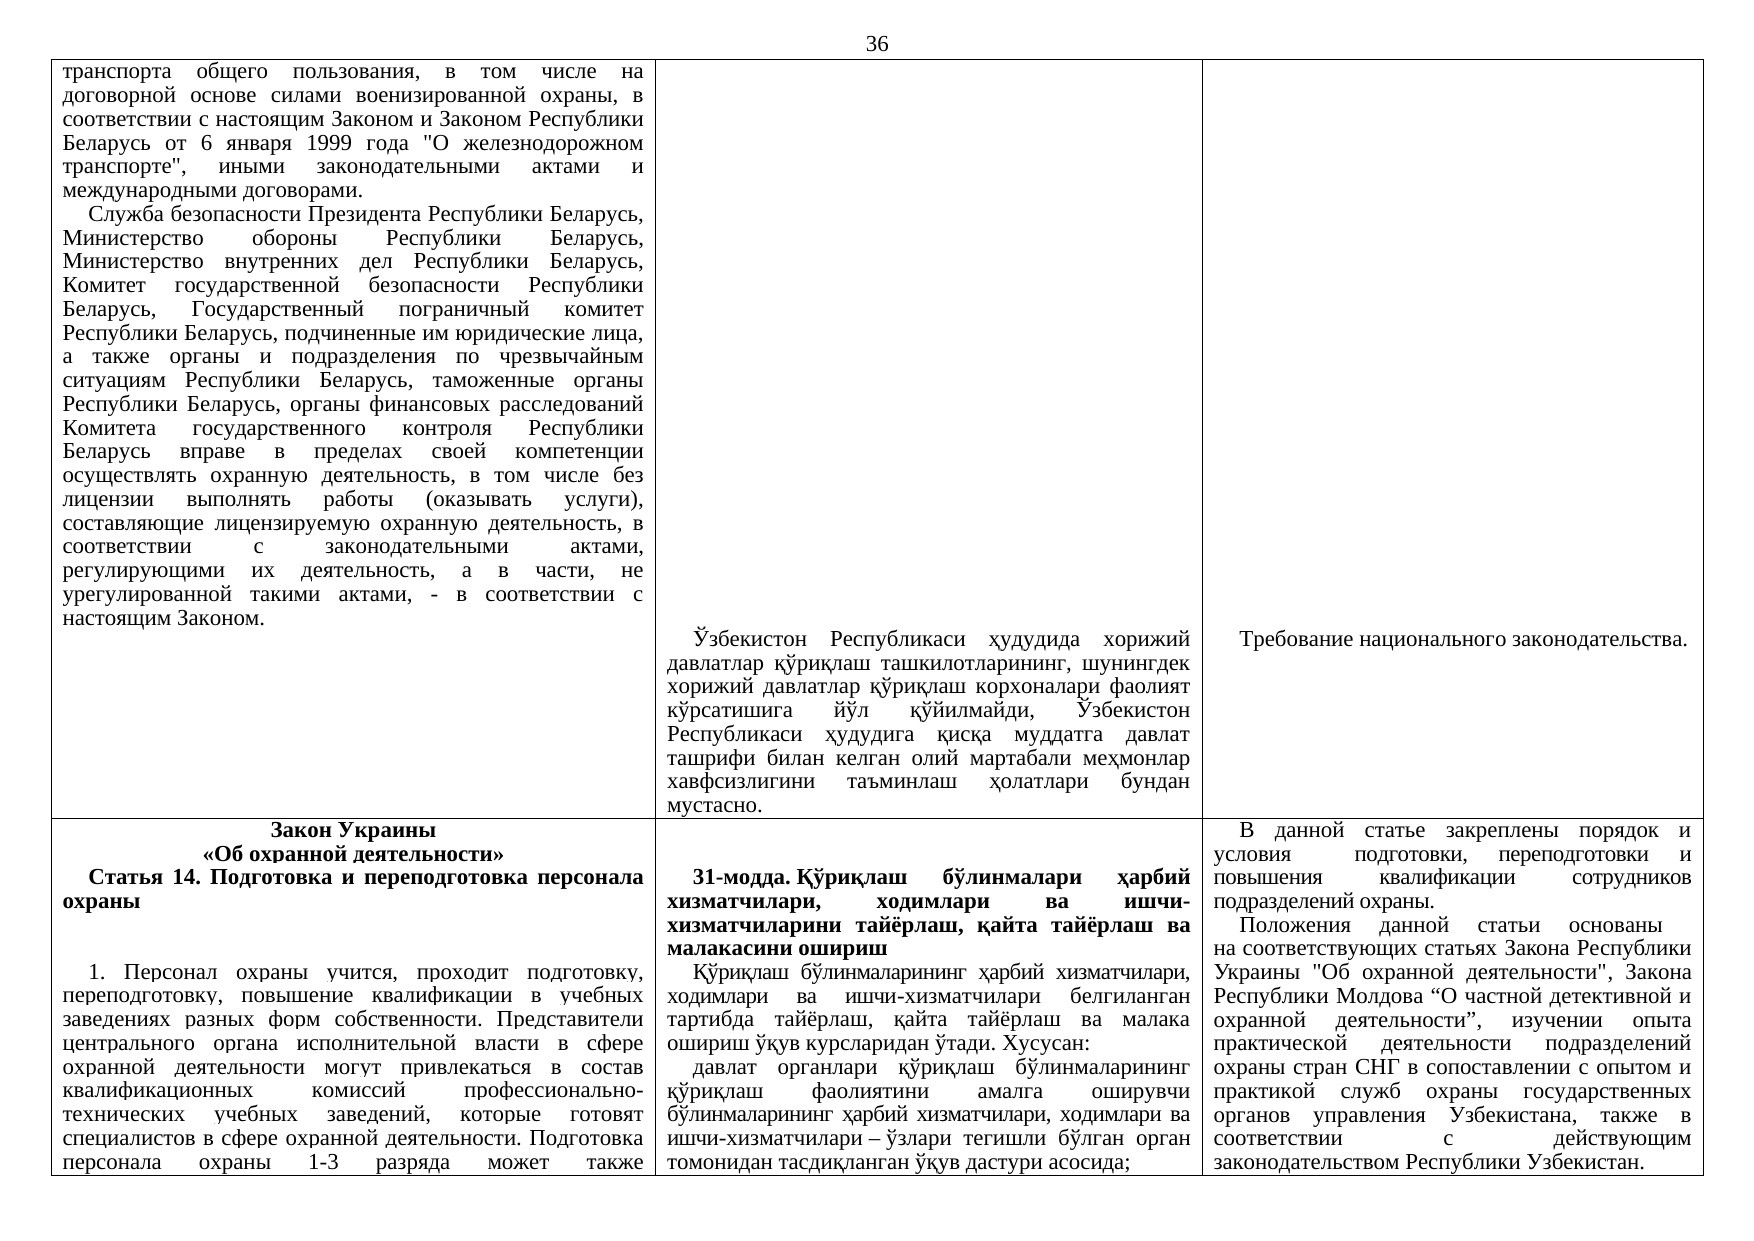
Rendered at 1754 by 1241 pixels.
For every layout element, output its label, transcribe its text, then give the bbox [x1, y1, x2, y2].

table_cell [1203, 819, 1703, 1174]
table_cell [656, 60, 1202, 817]
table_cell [52, 819, 655, 1174]
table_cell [656, 819, 1202, 1174]
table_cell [1203, 60, 1703, 817]
